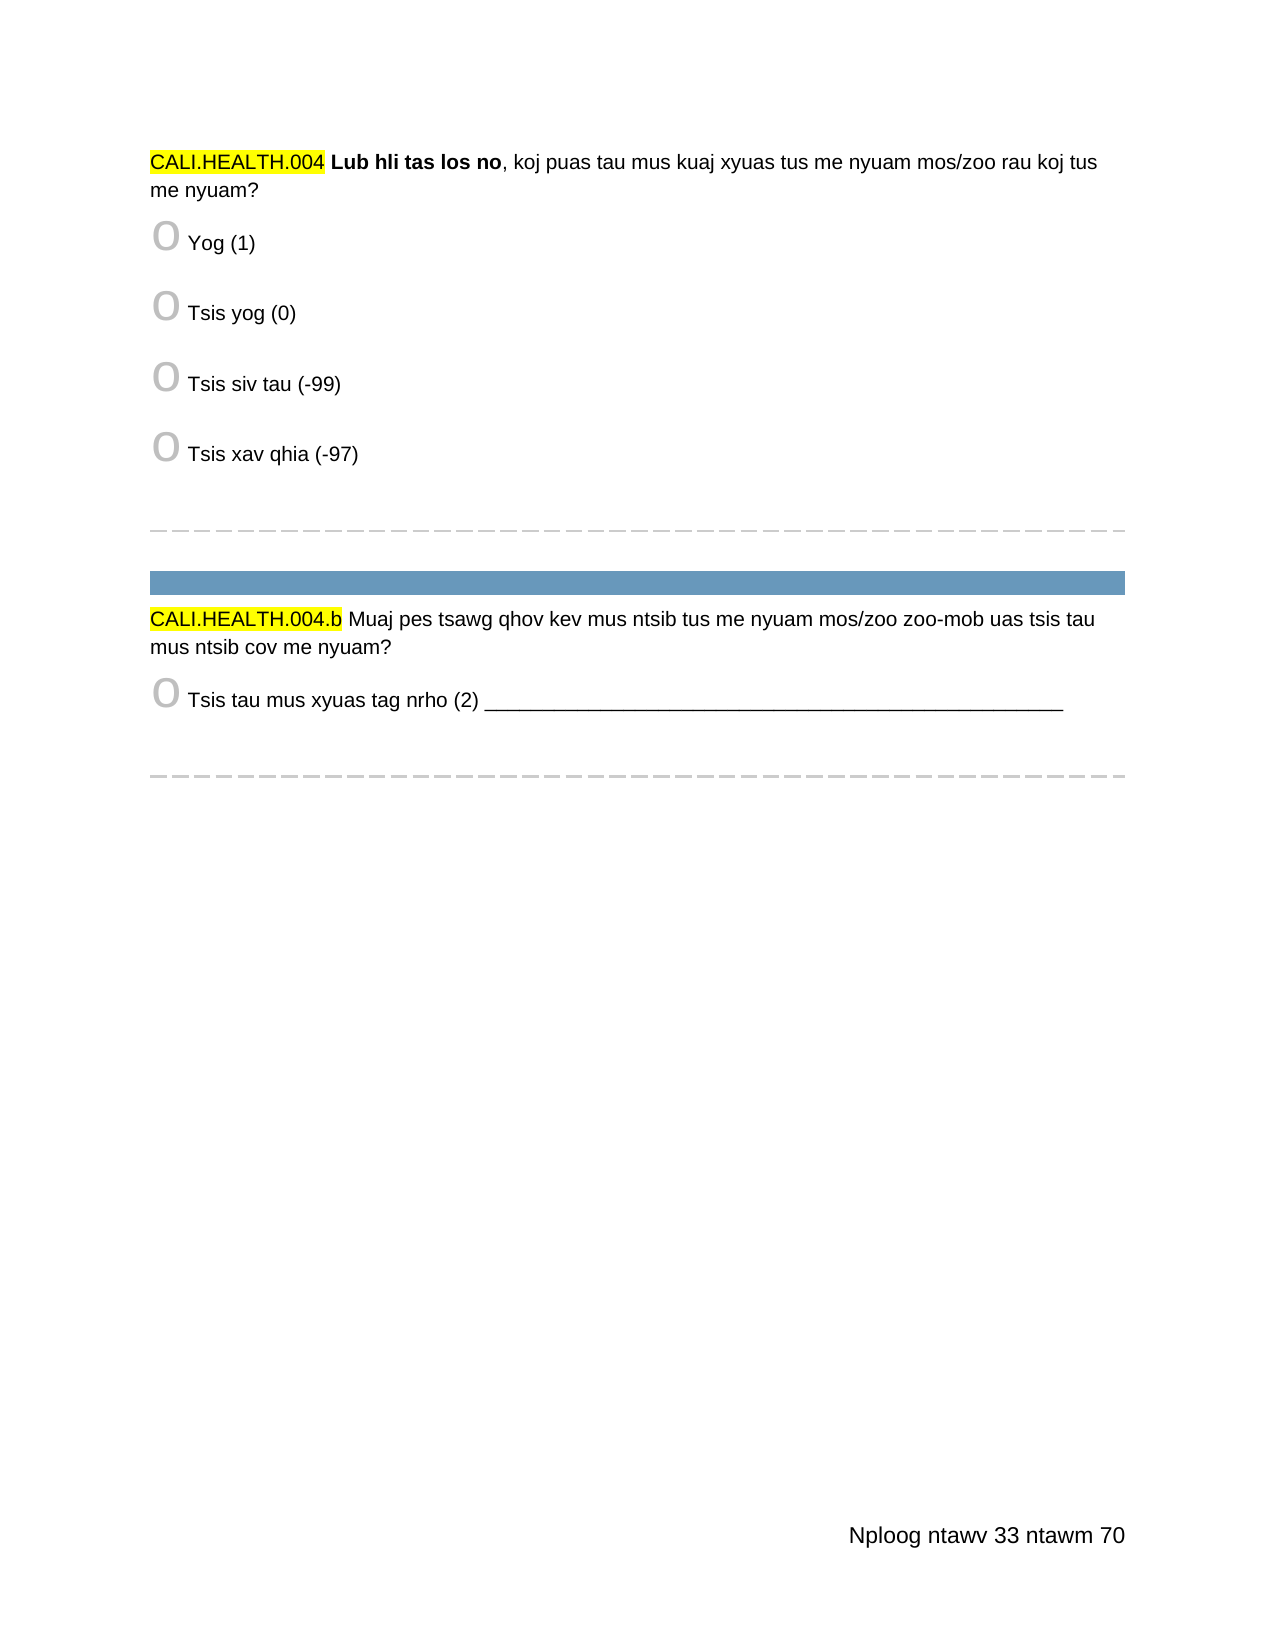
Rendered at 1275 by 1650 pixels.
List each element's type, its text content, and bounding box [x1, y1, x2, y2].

list Tsis yog (0) [150, 276, 1125, 337]
list Tsis tau mus xyuas tag nrho (2) __________________________________________________ [150, 662, 1125, 723]
text CALI.HEALTH.004 Lub hli tas los no, koj puas tau mus kuaj xyuas tus me nyuam mos/zoo rau koj tus me nyuam? [150, 150, 1125, 201]
list Tsis siv tau (-99) [150, 346, 1125, 407]
text CALI.HEALTH.004.b Muaj pes tsawg qhov kev mus ntsib tus me nyuam mos/zoo zoo-mob uas tsis tau mus ntsib cov me nyuam? [150, 607, 1125, 659]
list Tsis xav qhia (-97) [150, 417, 1125, 478]
list Yog (1) [150, 205, 1125, 266]
